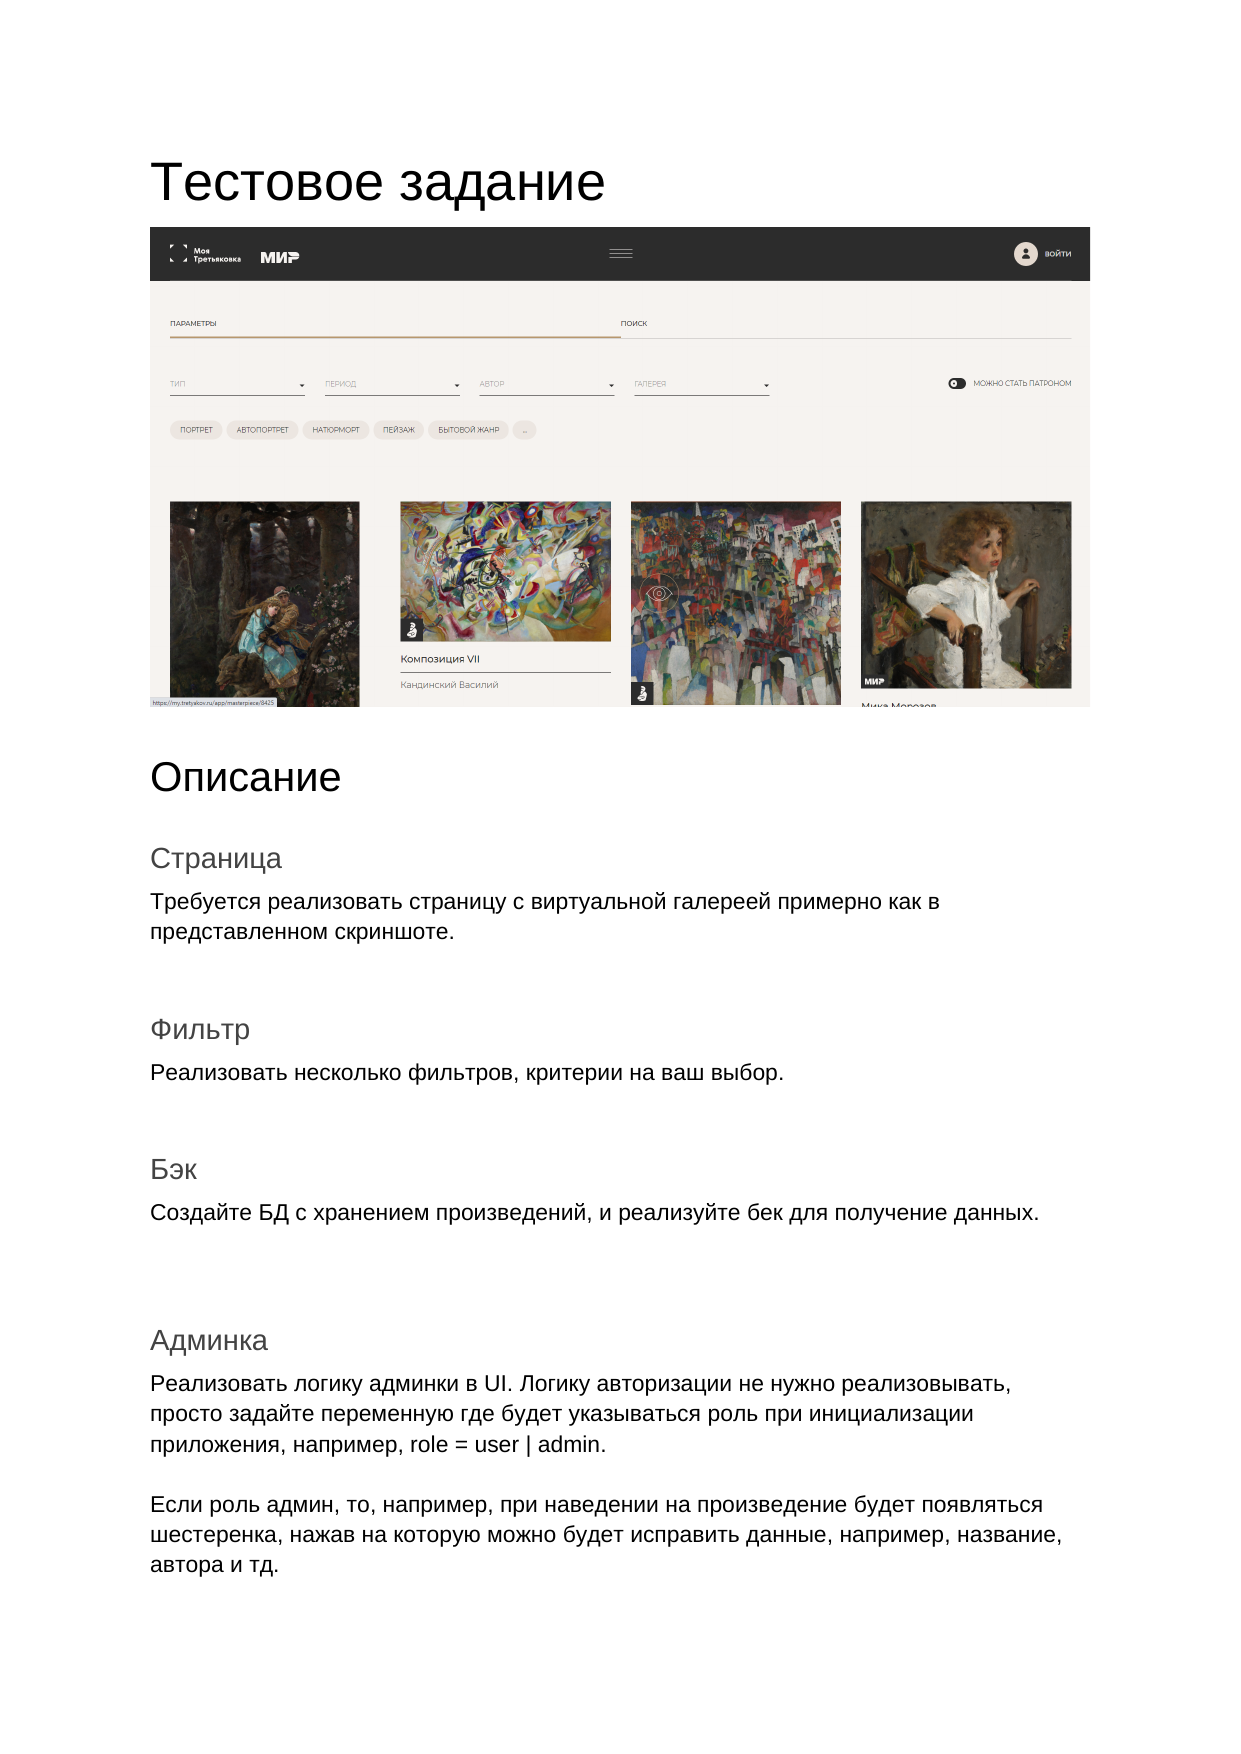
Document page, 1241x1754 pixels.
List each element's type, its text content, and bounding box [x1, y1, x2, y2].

subtitle Описание [150, 752, 1090, 800]
picture [150, 227, 1091, 707]
text Если роль админ, то, например, при наведении на произведение будет появляться шестеренка, нажав на которую можно будет исправить данные, например, название, автора и тд. [150, 1491, 1090, 1578]
subtitle Бэк [150, 1152, 1090, 1186]
text Создайте БД с хранением произведений, и реализуйте бек для получение данных. [150, 1199, 1090, 1226]
text Реализовать логику админки в UI. Логику авторизации не нужно реализовывать, просто задайте переменную где будет указываться роль при инициализации приложения, например, role = user | admin. [150, 1370, 1090, 1457]
subtitle Фильтр [150, 1012, 1090, 1045]
subtitle Страница [150, 841, 1090, 874]
text Требуется реализовать страницу с виртуальной галереей примерно как в представленном скриншоте. [150, 888, 1090, 944]
text Реализовать несколько фильтров, критерии на ваш выбор. [150, 1059, 1090, 1085]
title Тестовое задание [150, 150, 1090, 212]
subtitle Админка [150, 1323, 1090, 1357]
